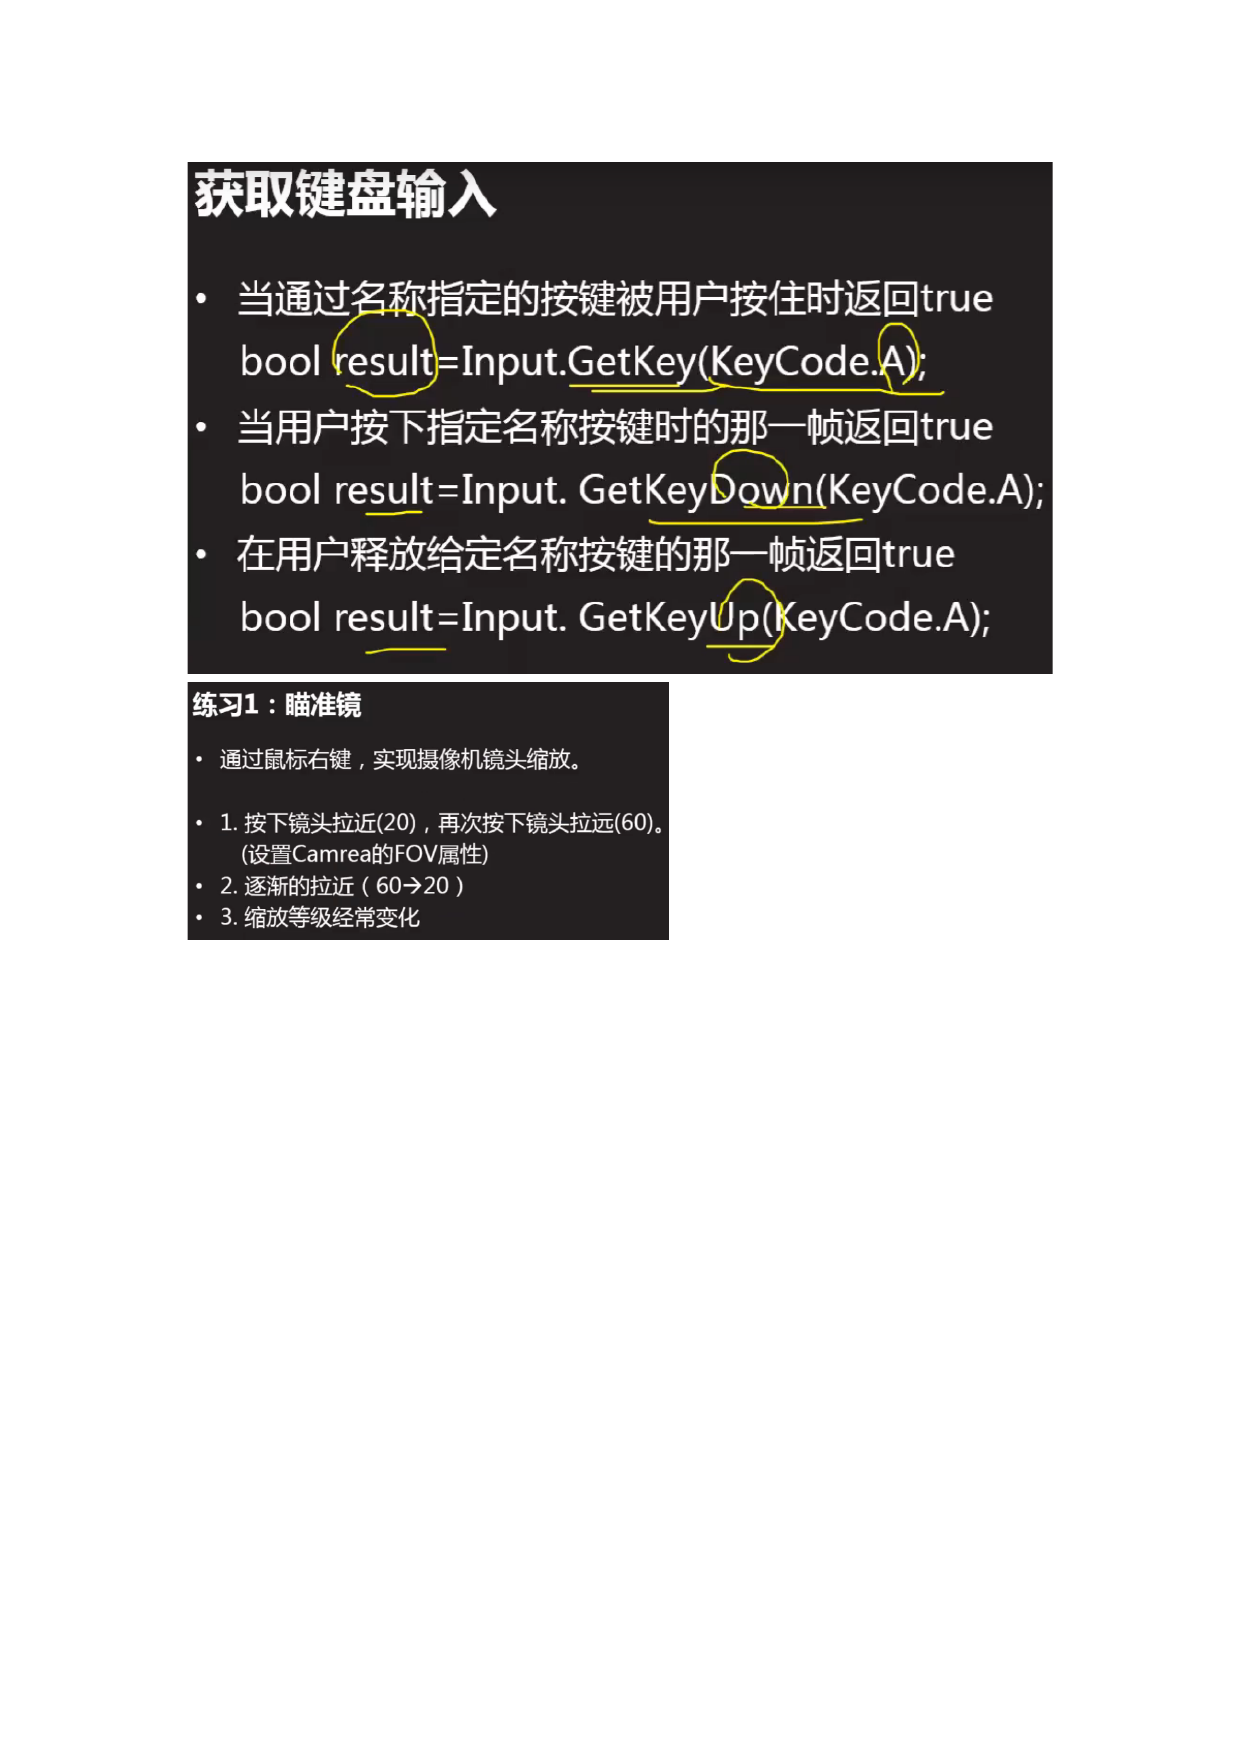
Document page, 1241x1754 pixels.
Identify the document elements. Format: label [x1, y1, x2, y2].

picture [187, 682, 669, 940]
picture [187, 162, 1053, 674]
